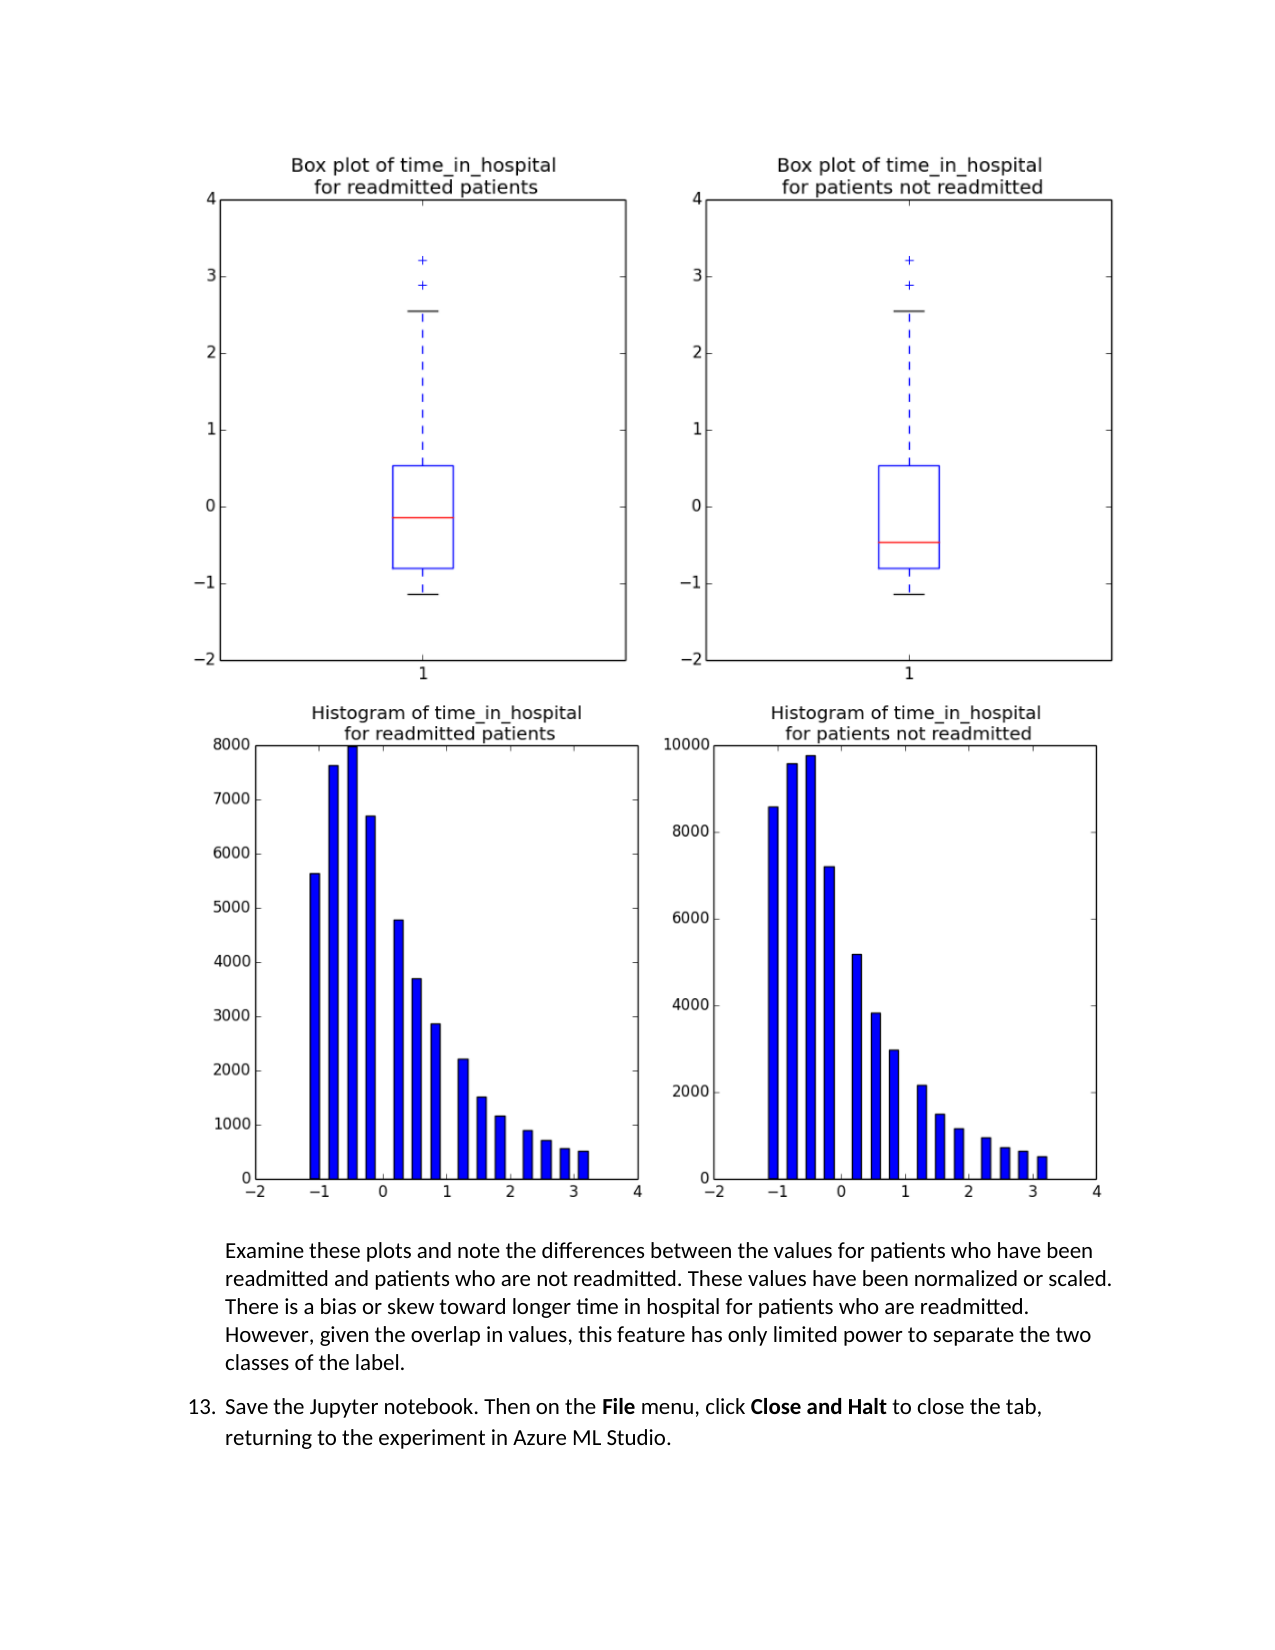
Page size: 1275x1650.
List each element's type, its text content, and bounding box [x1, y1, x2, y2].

picture [190, 144, 1123, 1208]
list Save the Jupyter notebook. Then on the File menu, click Close and Halt to close the tab, returning to the experiment in Azure ML Studio. [187, 1392, 1125, 1451]
text Examine these plots and note the differences between the values for patients who have been readmitted and patients who are not readmitted. These values have been normalized or scaled. There is a bias or skew toward longer time in hospital for patients who are readmitted. However, given the overlap in values, this feature has only limited power to separate the two classes of the label. [225, 1208, 1125, 1376]
